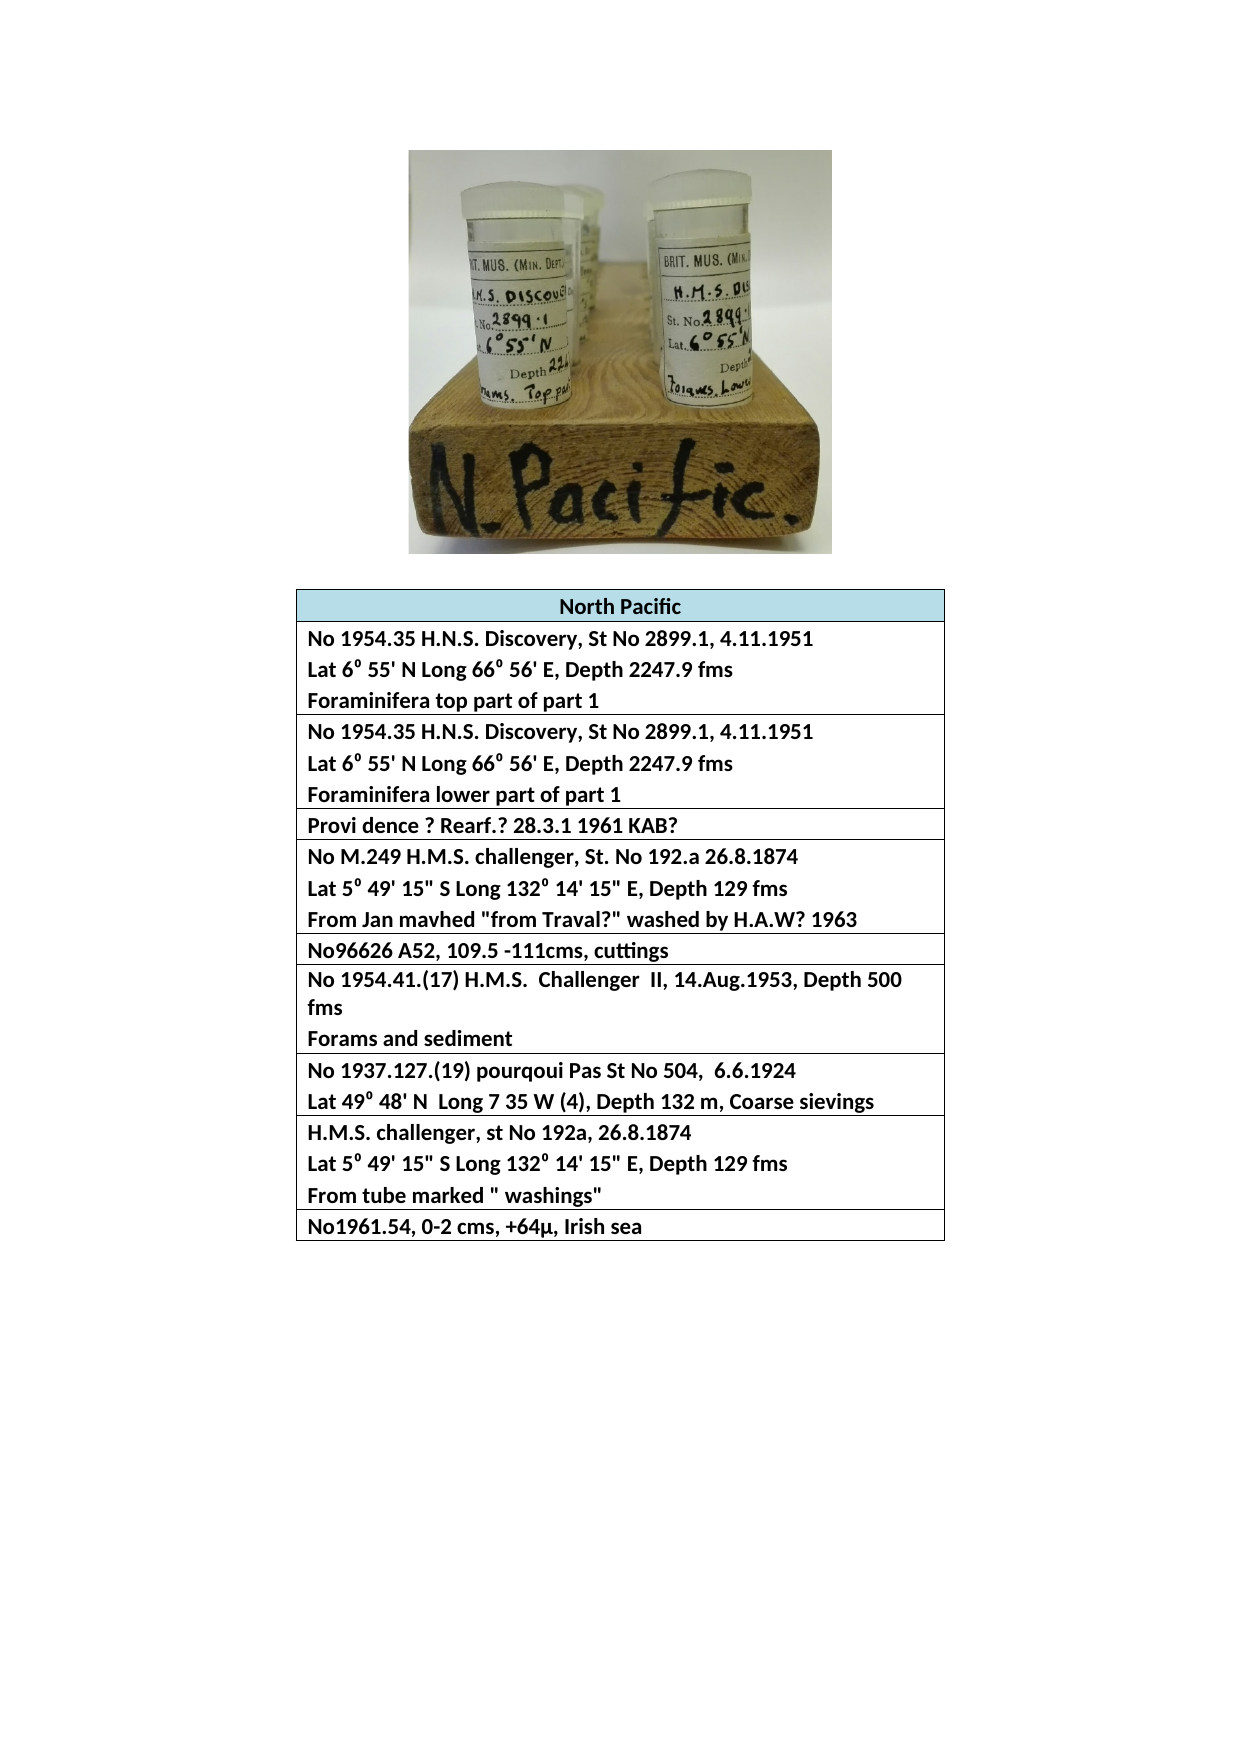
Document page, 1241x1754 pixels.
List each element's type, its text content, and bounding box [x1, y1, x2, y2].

picture [408, 150, 832, 554]
table_cell Lat 6⁰ 55' N Long 66⁰ 56' E, Depth 2247.9 fms [297, 652, 944, 683]
table_cell From tube marked " washings" [297, 1178, 944, 1209]
table_cell Lat 6⁰ 55' N Long 66⁰ 56' E, Depth 2247.9 fms [297, 746, 944, 777]
table_cell Lat 5⁰ 49' 15" S Long 132⁰ 14' 15" E, Depth 129 fms [297, 871, 944, 902]
table_cell Forams and sediment [297, 1021, 944, 1053]
table_cell Foraminifera lower part of part 1 [297, 777, 944, 808]
table_header North Pacific [297, 590, 944, 621]
table_cell No 1954.41.(17) H.M.S. Challenger II, 14.Aug.1953, Depth 500 fms [297, 965, 944, 1021]
table_cell Foraminifera top part of part 1 [297, 683, 944, 714]
table_cell No 1954.35 H.N.S. Discovery, St No 2899.1, 4.11.1951 [297, 622, 944, 652]
table_cell No M.249 H.M.S. challenger, St. No 192.a 26.8.1874 [297, 840, 944, 871]
table_cell From Jan mavhed "from Traval?" washed by H.A.W? 1963 [297, 902, 944, 933]
table_cell Lat 5⁰ 49' 15" S Long 132⁰ 14' 15" E, Depth 129 fms [297, 1146, 944, 1178]
table_cell No 1954.35 H.N.S. Discovery, St No 2899.1, 4.11.1951 [297, 715, 944, 746]
table_cell No96626 A52, 109.5 -111cms, cuttings [297, 934, 944, 964]
table_cell H.M.S. challenger, st No 192a, 26.8.1874 [297, 1116, 944, 1146]
table_cell No 1937.127.(19) pourqoui Pas St No 504, 6.6.1924 [297, 1054, 944, 1084]
table_cell No1961.54, 0-2 cms, +64µ, Irish sea [297, 1210, 944, 1240]
table_cell Provi dence ? Rearf.? 28.3.1 1961 KAB? [297, 809, 944, 839]
table_cell Lat 49⁰ 48' N Long 7 35 W (4), Depth 132 m, Coarse sievings [297, 1084, 944, 1115]
